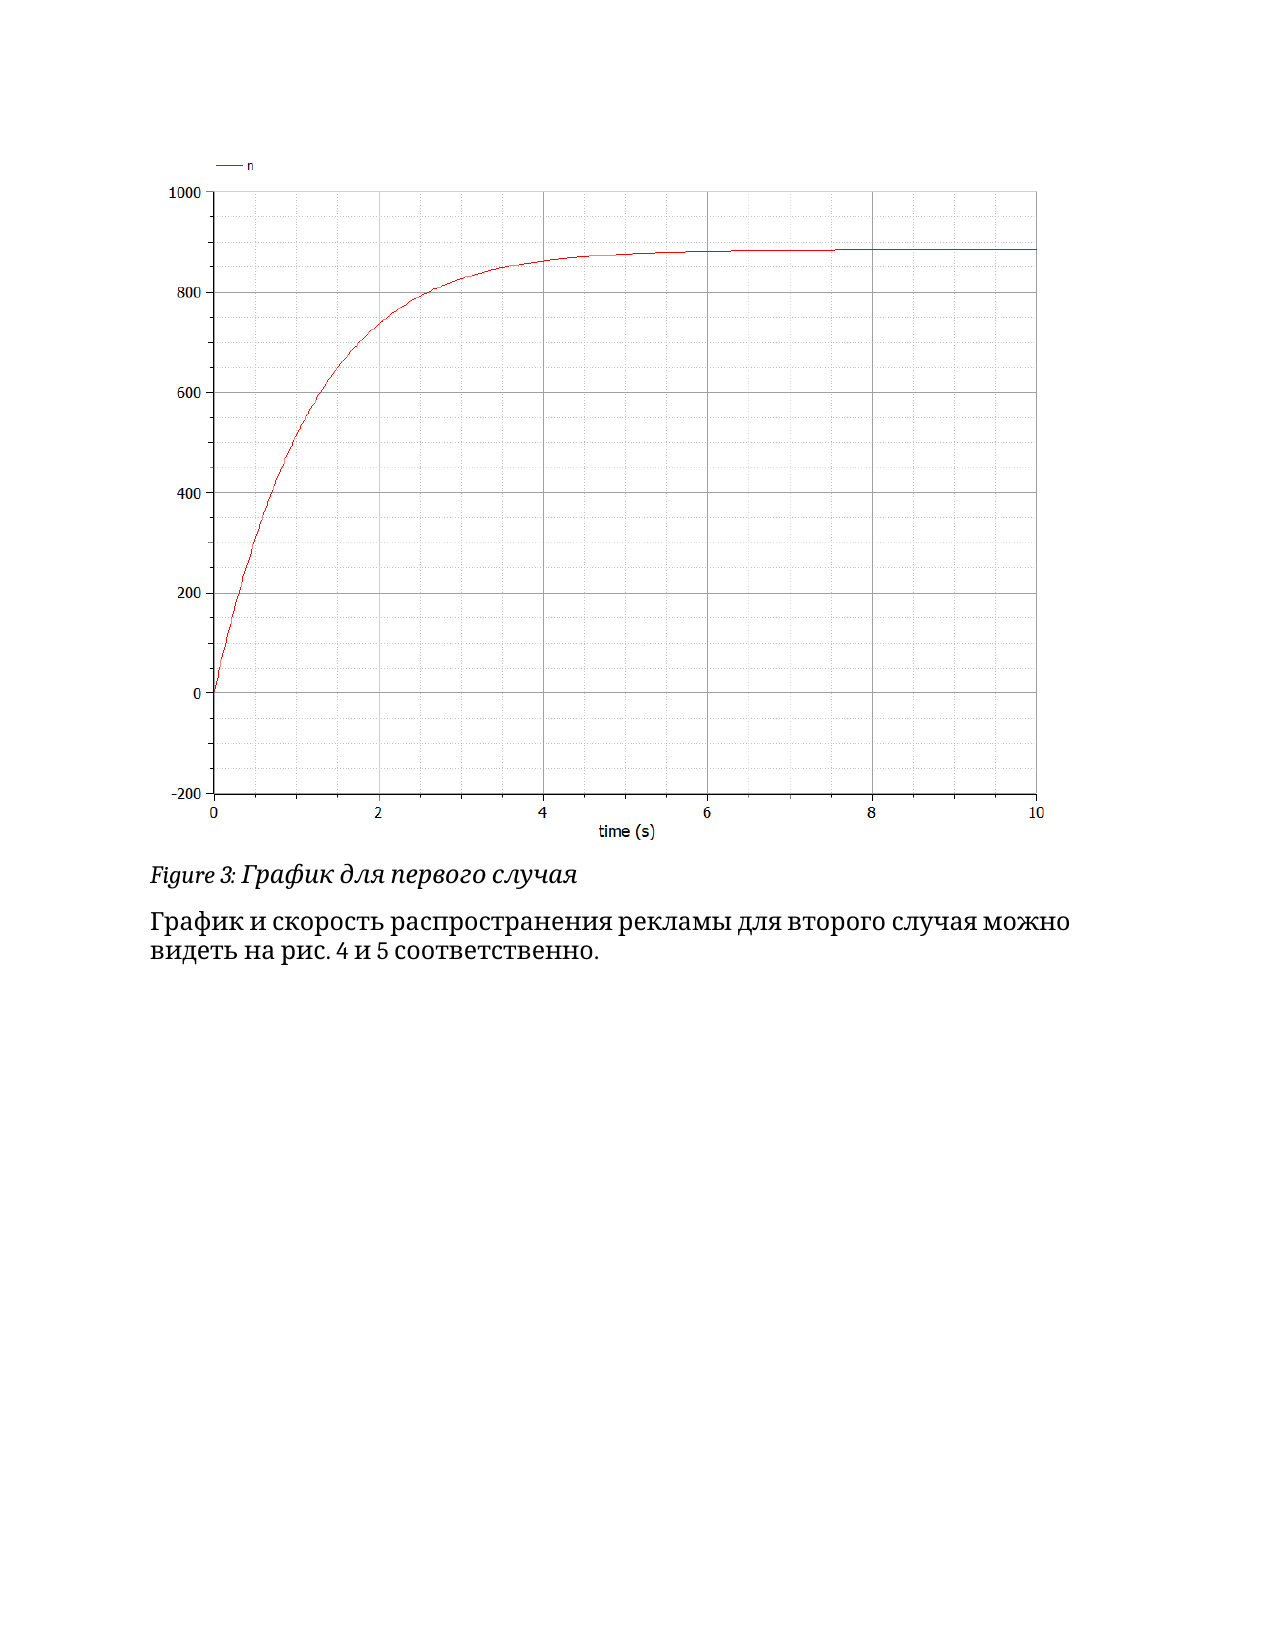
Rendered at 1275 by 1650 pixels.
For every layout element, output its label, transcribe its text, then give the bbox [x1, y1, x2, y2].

text График и скорость распространения рекламы для второго случая можно видеть на рис. 4 и 5 соответственно. [150, 908, 1125, 966]
text Figure 3: График для первого случая [150, 861, 1125, 889]
picture [168, 150, 1044, 840]
